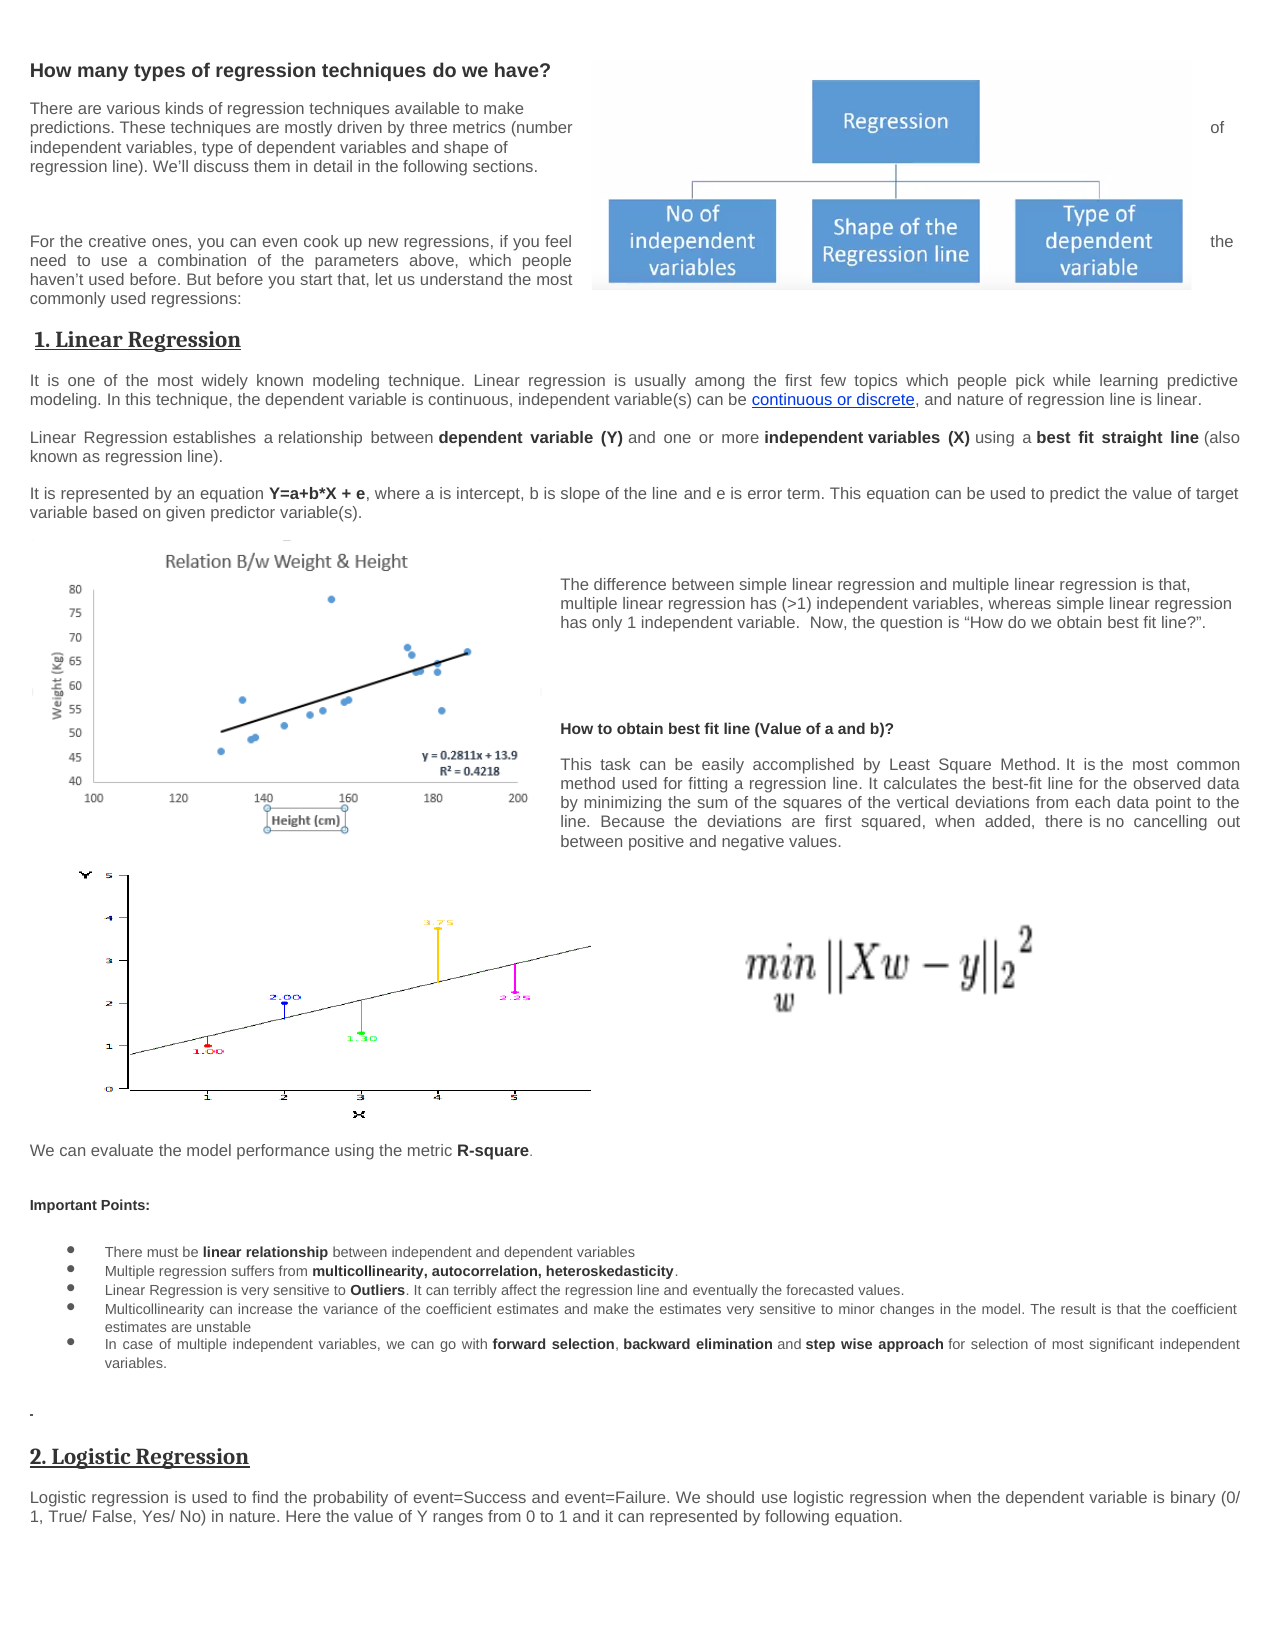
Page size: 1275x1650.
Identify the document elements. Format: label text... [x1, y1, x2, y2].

picture [696, 888, 1113, 1057]
picture [63, 868, 636, 1123]
text How many types of regression techniques do we have? [29, 47, 1240, 82]
text There are various kinds of regression techniques available to make predictions. These techniques are mostly driven by three metrics (number of independent variables, type of dependent variables and shape of regression line). We’ll discuss them in detail in the following sections. [29, 99, 591, 176]
text 2. Logistic Regression [29, 1435, 1240, 1470]
list Linear Regression is very sensitive to Outliers. It can terribly affect the regression line and eventually the forecasted values. [67, 1281, 1240, 1299]
text It is one of the most widely known modeling technique. Linear regression is usually among the first few topics which people pick while learning predictive modeling. In this technique, the dependent variable is continuous, independent variable(s) can be continuous or discrete, and nature of regression line is linear. [29, 371, 1240, 409]
list Multiple regression suffers from multicollinearity, autocorrelation, heteroskedasticity. [67, 1262, 1240, 1281]
picture [32, 540, 542, 843]
picture [591, 61, 1192, 290]
text For the creative ones, you can even cook up new regressions, if you feel the need to use a combination of the parameters above, which people haven’t used before. But before you start that, let us understand the most commonly used regressions: [29, 231, 1240, 308]
text Logistic regression is used to find the probability of event=Success and event=Failure. We should use logistic regression when the dependent variable is binary (0/ 1, True/ False, Yes/ No) in nature. Here the value of Y ranges from 0 to 1 and it can represented by following equation. [29, 1487, 1240, 1526]
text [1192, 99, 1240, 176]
list There must be linear relationship between independent and dependent variables [67, 1243, 1240, 1262]
text 1. Linear Regression [29, 326, 1240, 353]
text The difference between simple linear regression and multiple linear regression is that, multiple linear regression has (>1) independent variables, whereas simple linear regression has only 1 independent variable. Now, the question is “How do we obtain best fit line?”. [542, 574, 1240, 632]
text It is represented by an equation Y=a+b*X + e, where a is intercept, b is slope of the line and e is error term. This equation can be used to predict the value of target variable based on given predictor variable(s). [29, 484, 1240, 522]
list In case of multiple independent variables, we can go with forward selection, backward elimination and step wise approach for selection of most significant independent variables. [67, 1335, 1240, 1371]
text Linear Regression establishes a relationship between dependent variable (Y) and one or more independent variables (X) using a best fit straight line (also known as regression line). [29, 427, 1240, 466]
text Important Points: [29, 1178, 1240, 1213]
text How to obtain best fit line (Value of a and b)? [542, 702, 1240, 737]
text This task can be easily accomplished by Least Square Method. It is the most common method used for fitting a regression line. It calculates the best-fit line for the observed data by minimizing the sum of the squares of the vertical deviations from each data point to the line. Because the deviations are first squared, when added, there is no cancelling out between positive and negative values. [29, 755, 1240, 851]
list Multicollinearity can increase the variance of the coefficient estimates and make the estimates very sensitive to minor changes in the model. The result is that the coefficient estimates are unstable [67, 1299, 1240, 1335]
